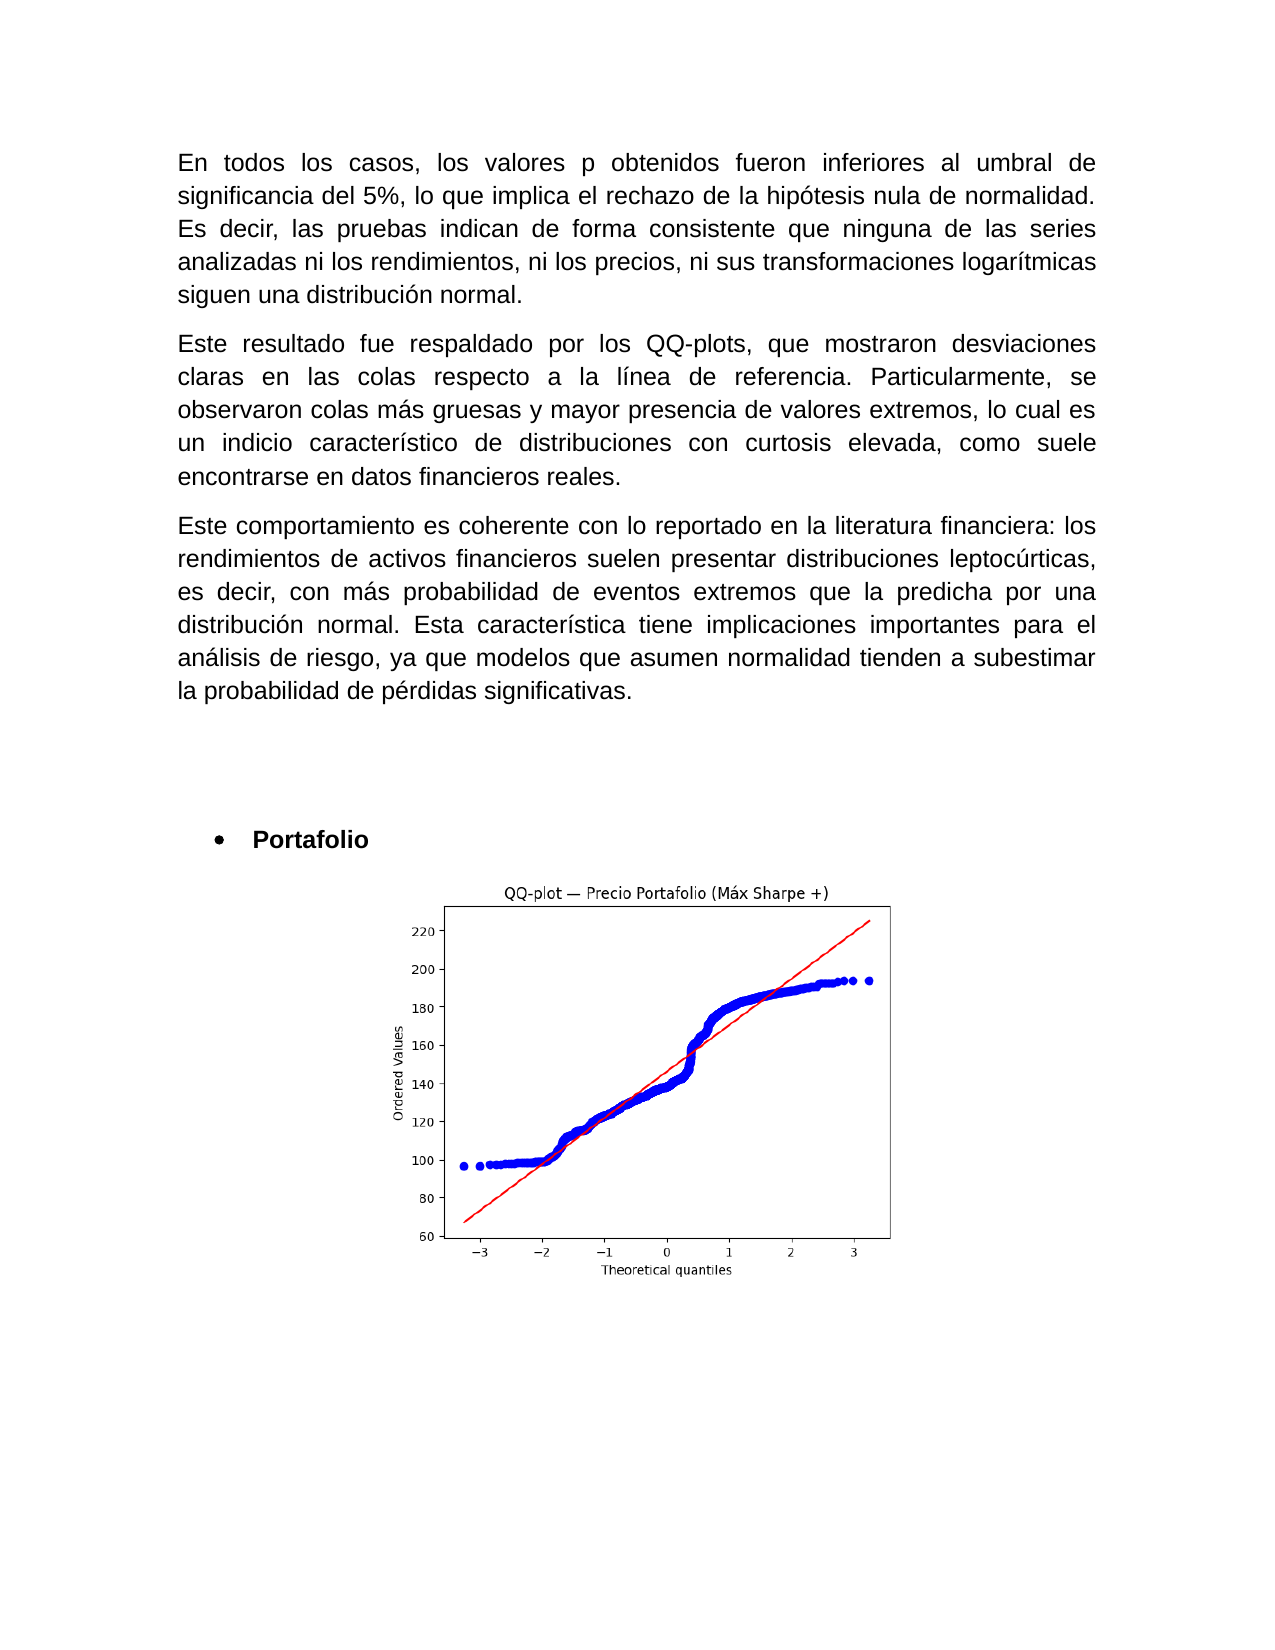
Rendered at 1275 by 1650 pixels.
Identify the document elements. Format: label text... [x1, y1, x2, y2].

picture [376, 875, 899, 1283]
text Este comportamiento es coherente con lo reportado en la literatura financiera: los rendimientos de activos financieros suelen presentar distribuciones leptocúrticas, es decir, con más probabilidad de eventos extremos que la predicha por una distribución normal. Esta característica tiene implicaciones importantes para el análisis de riesgo, ya que modelos que asumen normalidad tienden a subestimar la probabilidad de pérdidas significativas. [177, 511, 1098, 705]
text Este resultado fue respaldado por los QQ-plots, que mostraron desviaciones claras en las colas respecto a la línea de referencia. Particularmente, se observaron colas más gruesas y mayor presencia de valores extremos, lo cual es un indicio característico de distribuciones con curtosis elevada, como suele encontrarse en datos financieros reales. [177, 329, 1098, 490]
text En todos los casos, los valores p obtenidos fueron inferiores al umbral de significancia del 5%, lo que implica el rechazo de la hipótesis nula de normalidad. Es decir, las pruebas indican de forma consistente que ninguna de las series analizadas ni los rendimientos, ni los precios, ni sus transformaciones logarítmicas siguen una distribución normal. [177, 148, 1098, 308]
list Portafolio [215, 825, 1098, 854]
